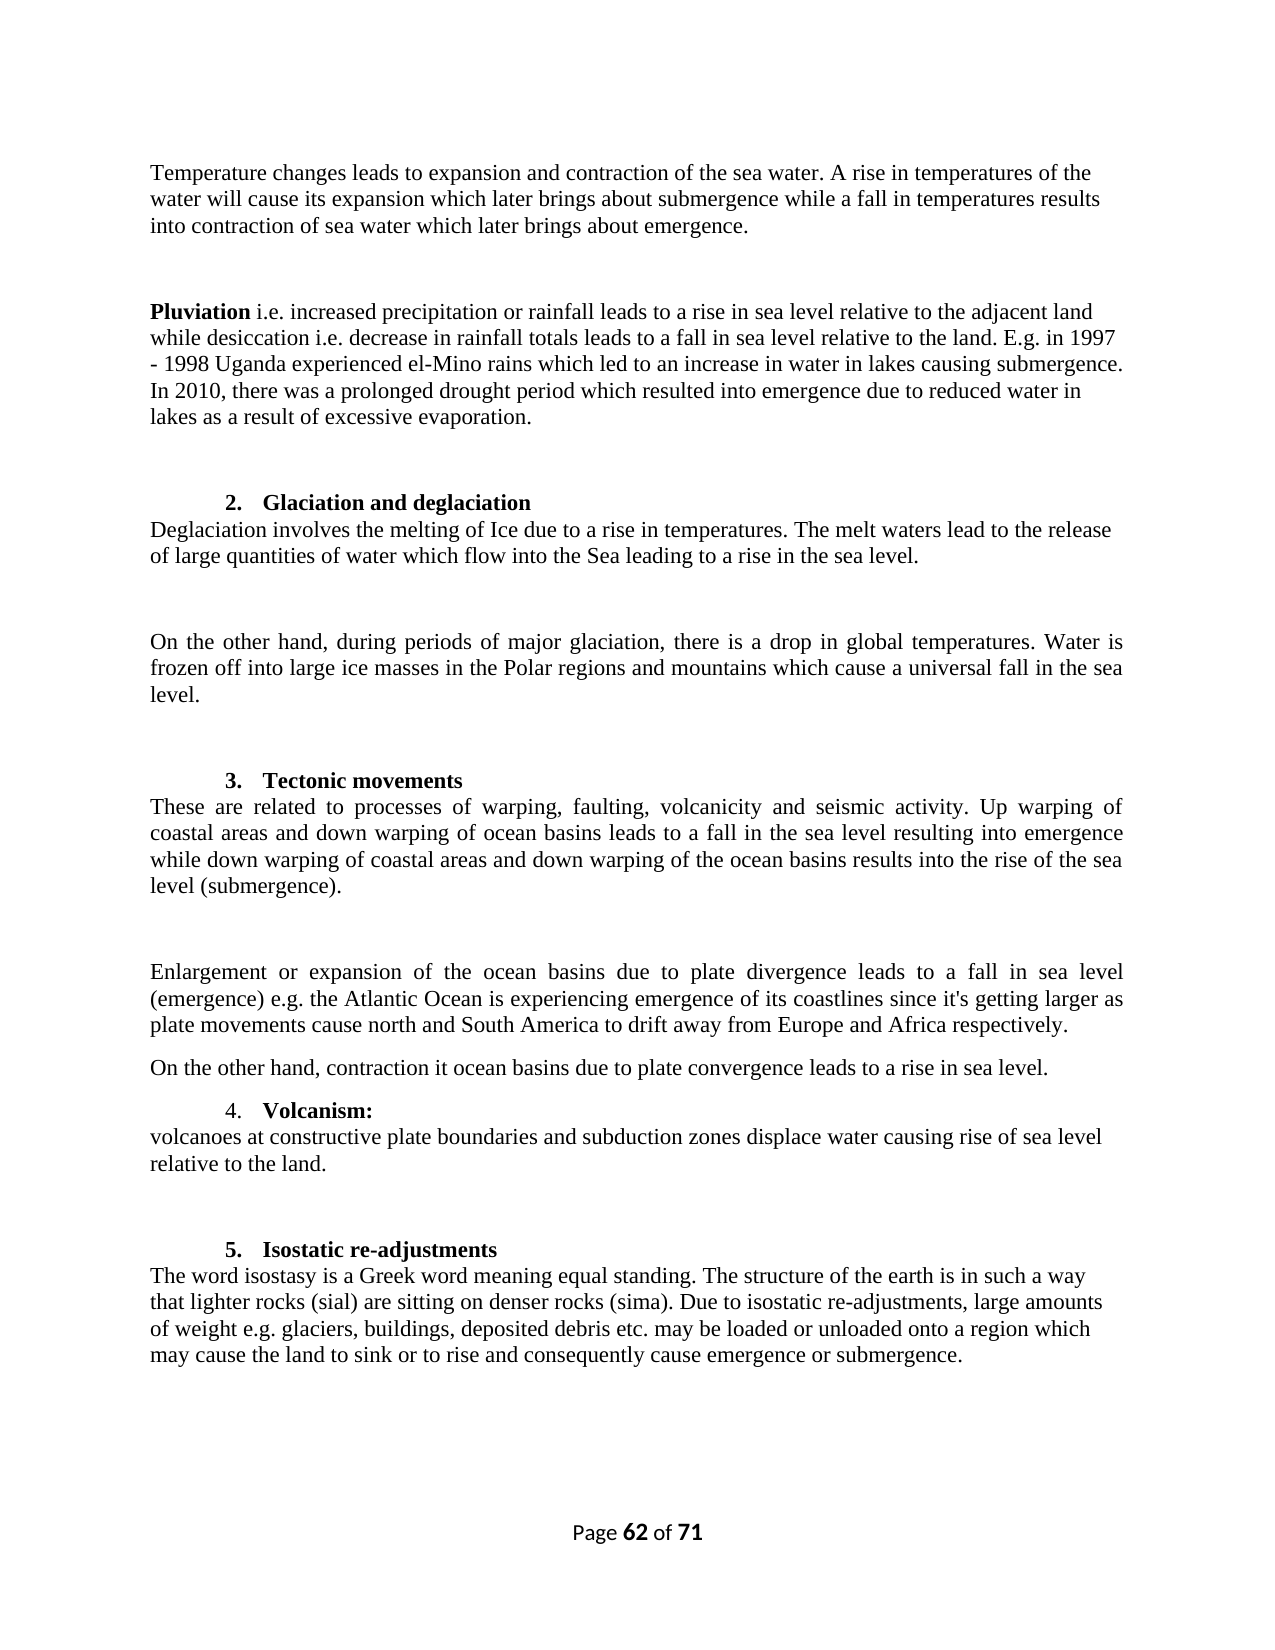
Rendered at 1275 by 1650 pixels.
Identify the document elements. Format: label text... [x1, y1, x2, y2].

text These are related to processes of warping, faulting, volcanicity and seismic activity. Up warping of coastal areas and down warping of ocean basins leads to a fall in the sea level resulting into emergence while down warping of coastal areas and down warping of the ocean basins results into the rise of the sea level (submergence). [150, 793, 1125, 898]
text Deglaciation involves the melting of Ice due to a rise in temperatures. The melt waters lead to the release of large quantities of water which flow into the Sea leading to a rise in the sea level. [150, 516, 1125, 568]
text Pluviation i.e. increased precipitation or rainfall leads to a rise in sea level relative to the adjacent land while desiccation i.e. decrease in rainfall totals leads to a fall in sea level relative to the land. E.g. in 1997 - 1998 Uganda experienced el-Mino rains which led to an increase in water in lakes causing submergence. In 2010, there was a prolonged drought period which resulted into emergence due to reduced water in lakes as a result of excessive evaporation. [150, 298, 1125, 429]
list Volcanism: [225, 1097, 1125, 1123]
text volcanoes at constructive plate boundaries and subduction zones displace water causing rise of sea level relative to the land. [150, 1123, 1125, 1176]
text Enlargement or expansion of the ocean basins due to plate divergence leads to a fall in sea level (emergence) e.g. the Atlantic Ocean is experiencing emergence of its coastlines since it's getting larger as plate movements cause north and South America to drift away from Europe and Africa respectively. [150, 958, 1125, 1037]
text The word isostasy is a Greek word meaning equal standing. The structure of the earth is in such a way that lighter rocks (sial) are sitting on denser rocks (sima). Due to isostatic re-adjustments, large amounts of weight e.g. glaciers, buildings, deposited debris etc. may be loaded or unloaded onto a region which may cause the land to sink or to rise and consequently cause emergence or submergence. [150, 1262, 1125, 1367]
list Glaciation and deglaciation [225, 489, 1125, 516]
list Isostatic re-adjustments [225, 1236, 1125, 1262]
text Temperature changes leads to expansion and contraction of the sea water. A rise in temperatures of the water will cause its expansion which later brings about submergence while a fall in temperatures results into contraction of sea water which later brings about emergence. [150, 159, 1125, 238]
list Tectonic movements [225, 767, 1125, 793]
text On the other hand, during periods of major glaciation, there is a drop in global temperatures. Water is frozen off into large ice masses in the Polar regions and mountains which cause a universal fall in the sea level. [150, 628, 1125, 707]
text On the other hand, contraction it ocean basins due to plate convergence leads to a rise in sea level. [150, 1054, 1125, 1080]
